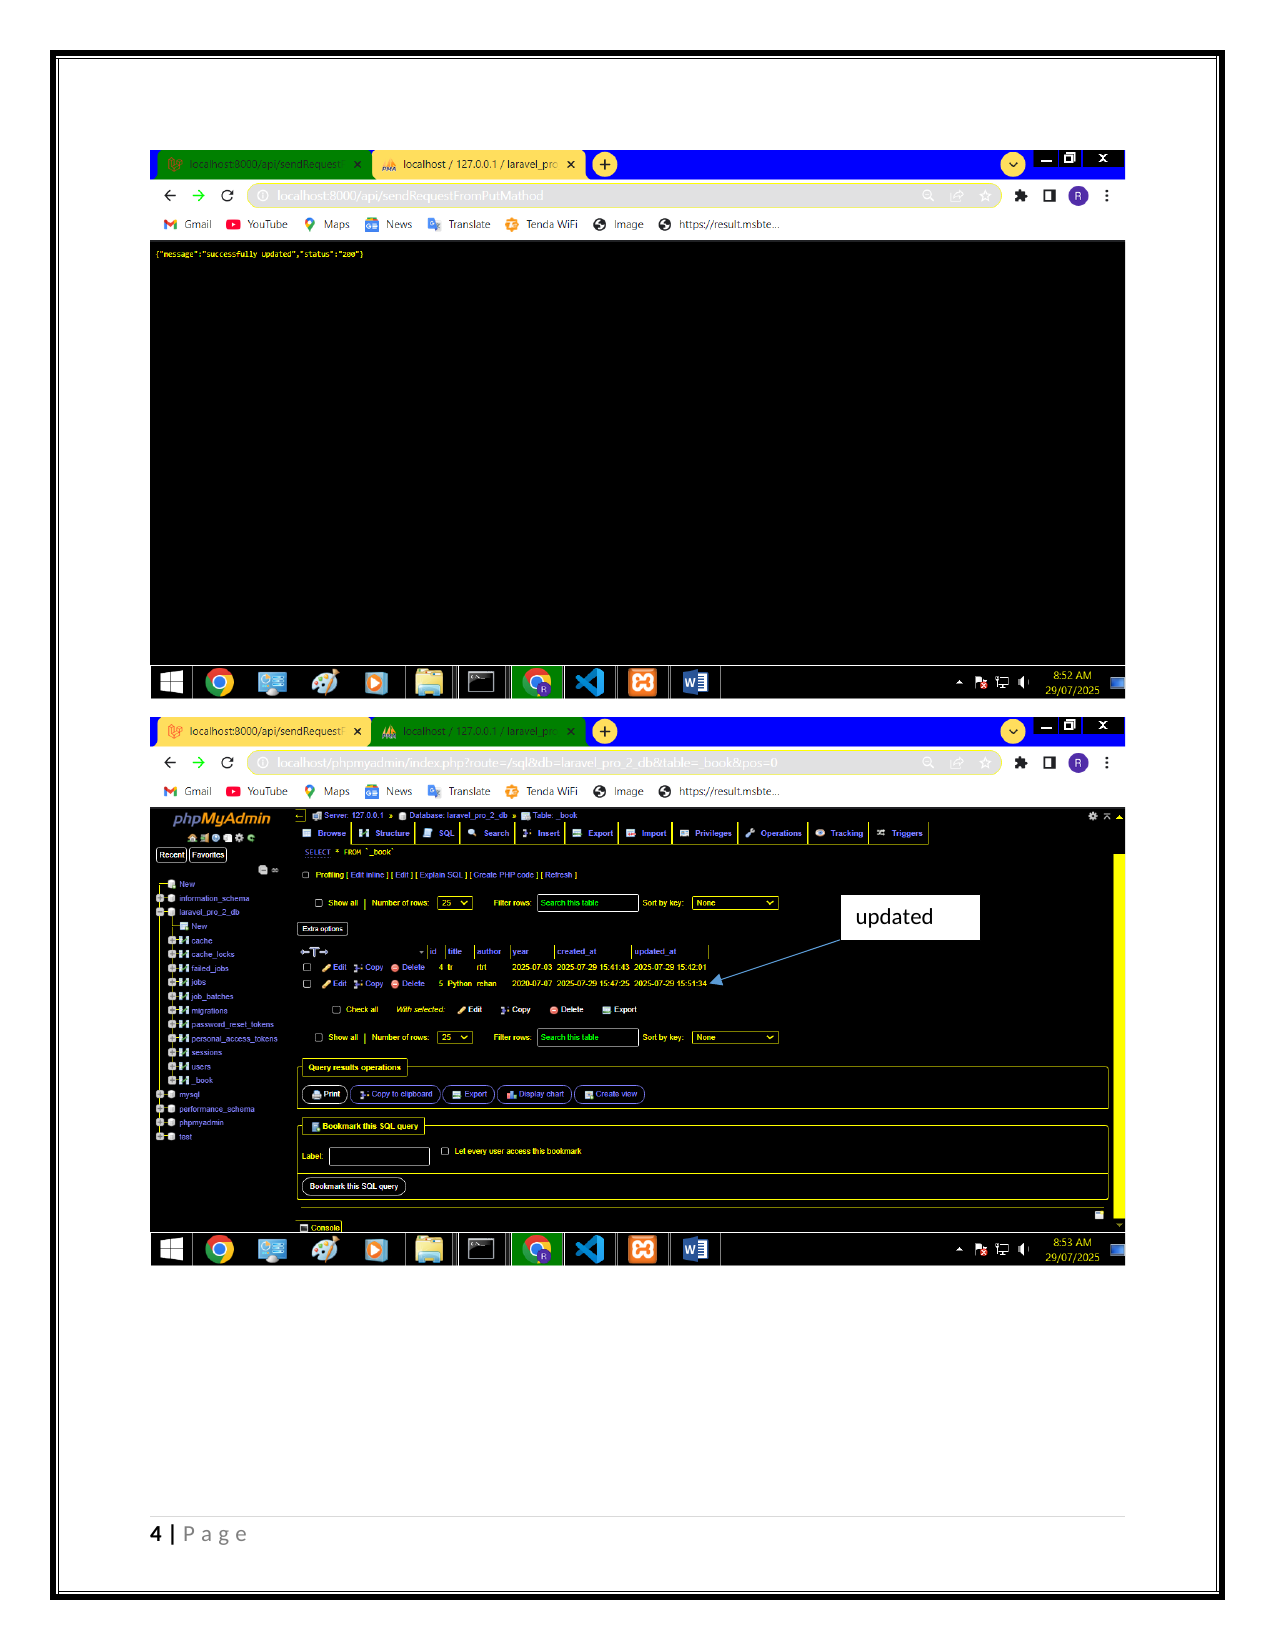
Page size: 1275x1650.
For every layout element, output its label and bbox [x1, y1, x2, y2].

picture [150, 717, 1125, 1266]
picture [150, 150, 1125, 699]
